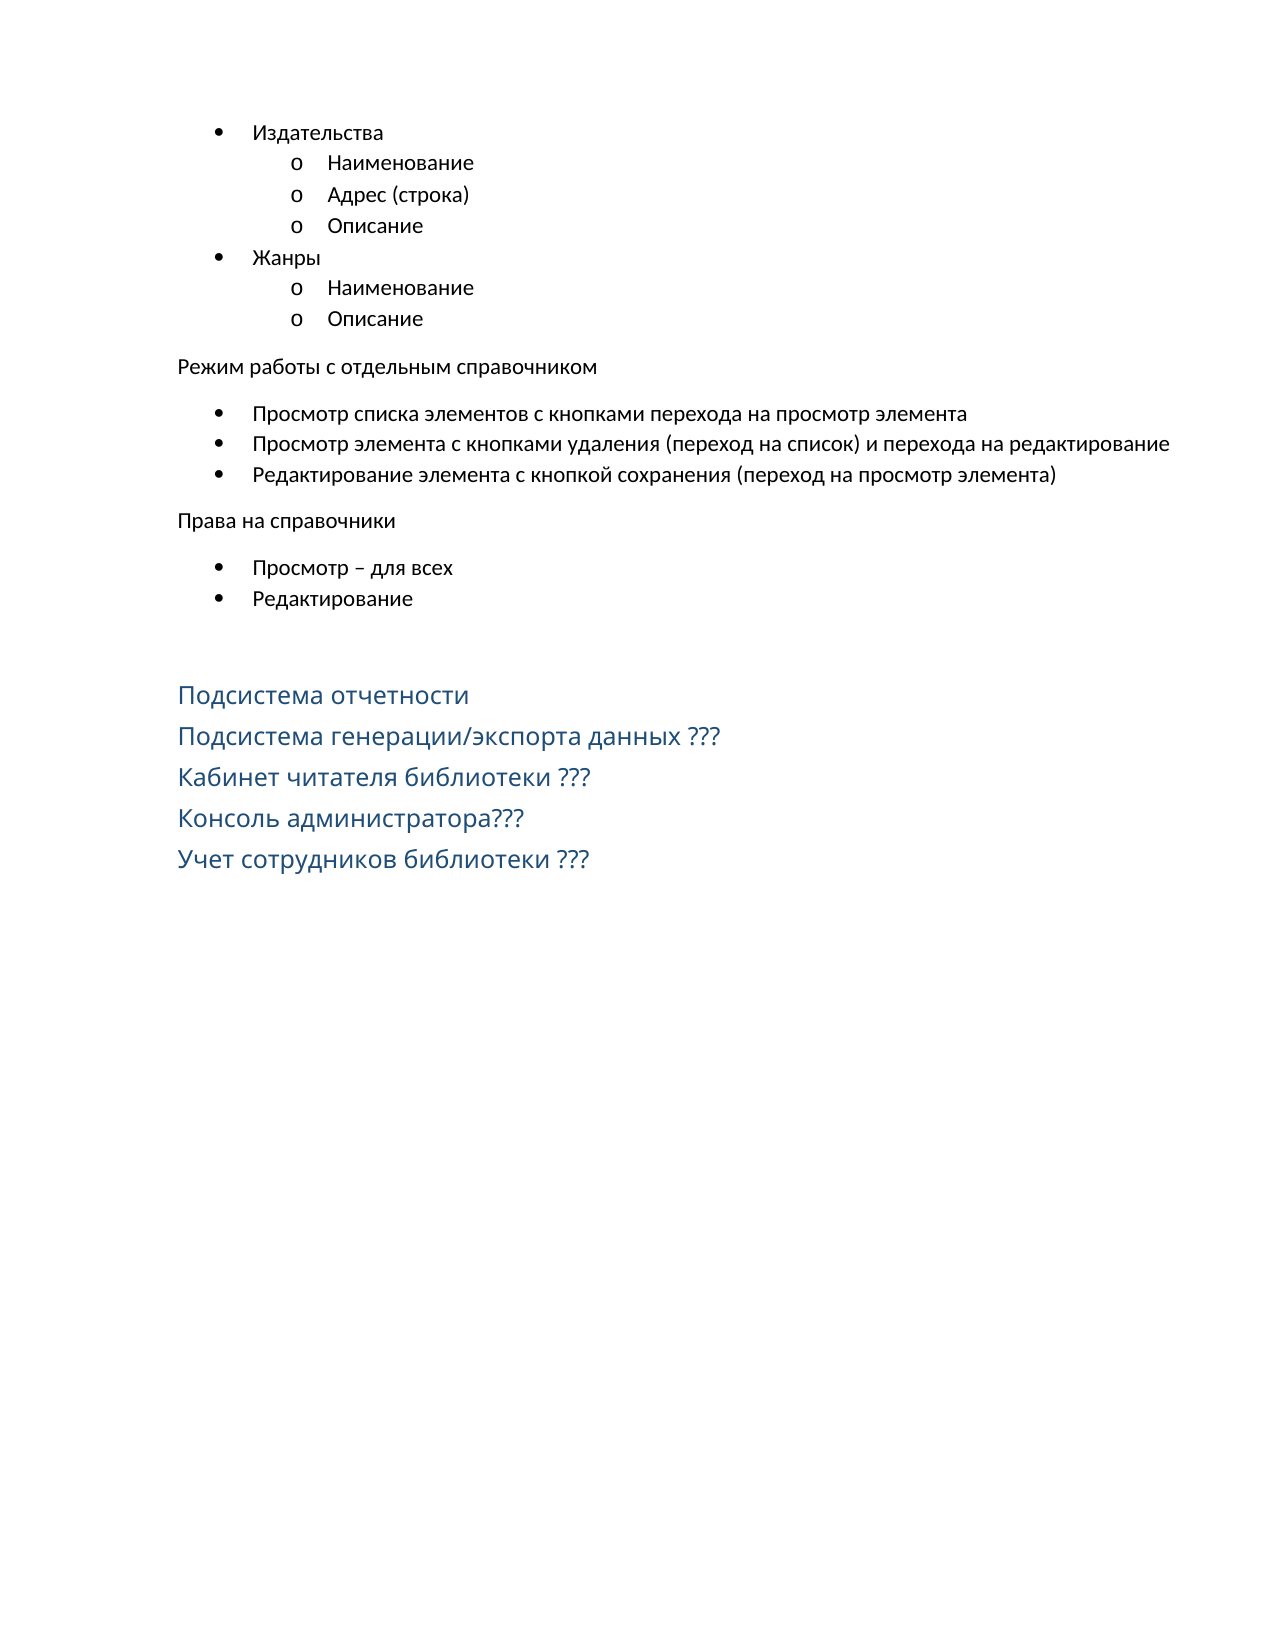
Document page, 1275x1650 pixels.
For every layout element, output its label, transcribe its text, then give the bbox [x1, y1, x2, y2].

text Режим работы с отдельным справочником [177, 352, 1186, 381]
list Редактирование элемента с кнопкой сохранения (переход на просмотр элемента) [215, 460, 1186, 488]
list Жанры [215, 243, 1186, 271]
subtitle Кабинет читателя библиотеки ??? [177, 759, 1186, 793]
list Описание [290, 304, 1186, 333]
text Права на справочники [177, 507, 1186, 535]
subtitle Подсистема отчетности [177, 677, 1186, 712]
subtitle Подсистема генерации/экспорта данных ??? [177, 718, 1186, 752]
list Издательства [215, 118, 1186, 146]
list Адрес (строка) [290, 180, 1186, 209]
list Просмотр элемента с кнопками удаления (переход на список) и перехода на редактирование [215, 429, 1186, 458]
list Описание [290, 211, 1186, 240]
list Редактирование [215, 584, 1186, 612]
list Наименование [290, 148, 1186, 177]
list Просмотр – для всех [215, 553, 1186, 582]
subtitle Консоль администратора??? [177, 800, 1186, 834]
list Просмотр списка элементов с кнопками перехода на просмотр элемента [215, 399, 1186, 427]
list Наименование [290, 273, 1186, 302]
subtitle Учет сотрудников библиотеки ??? [177, 841, 1186, 875]
